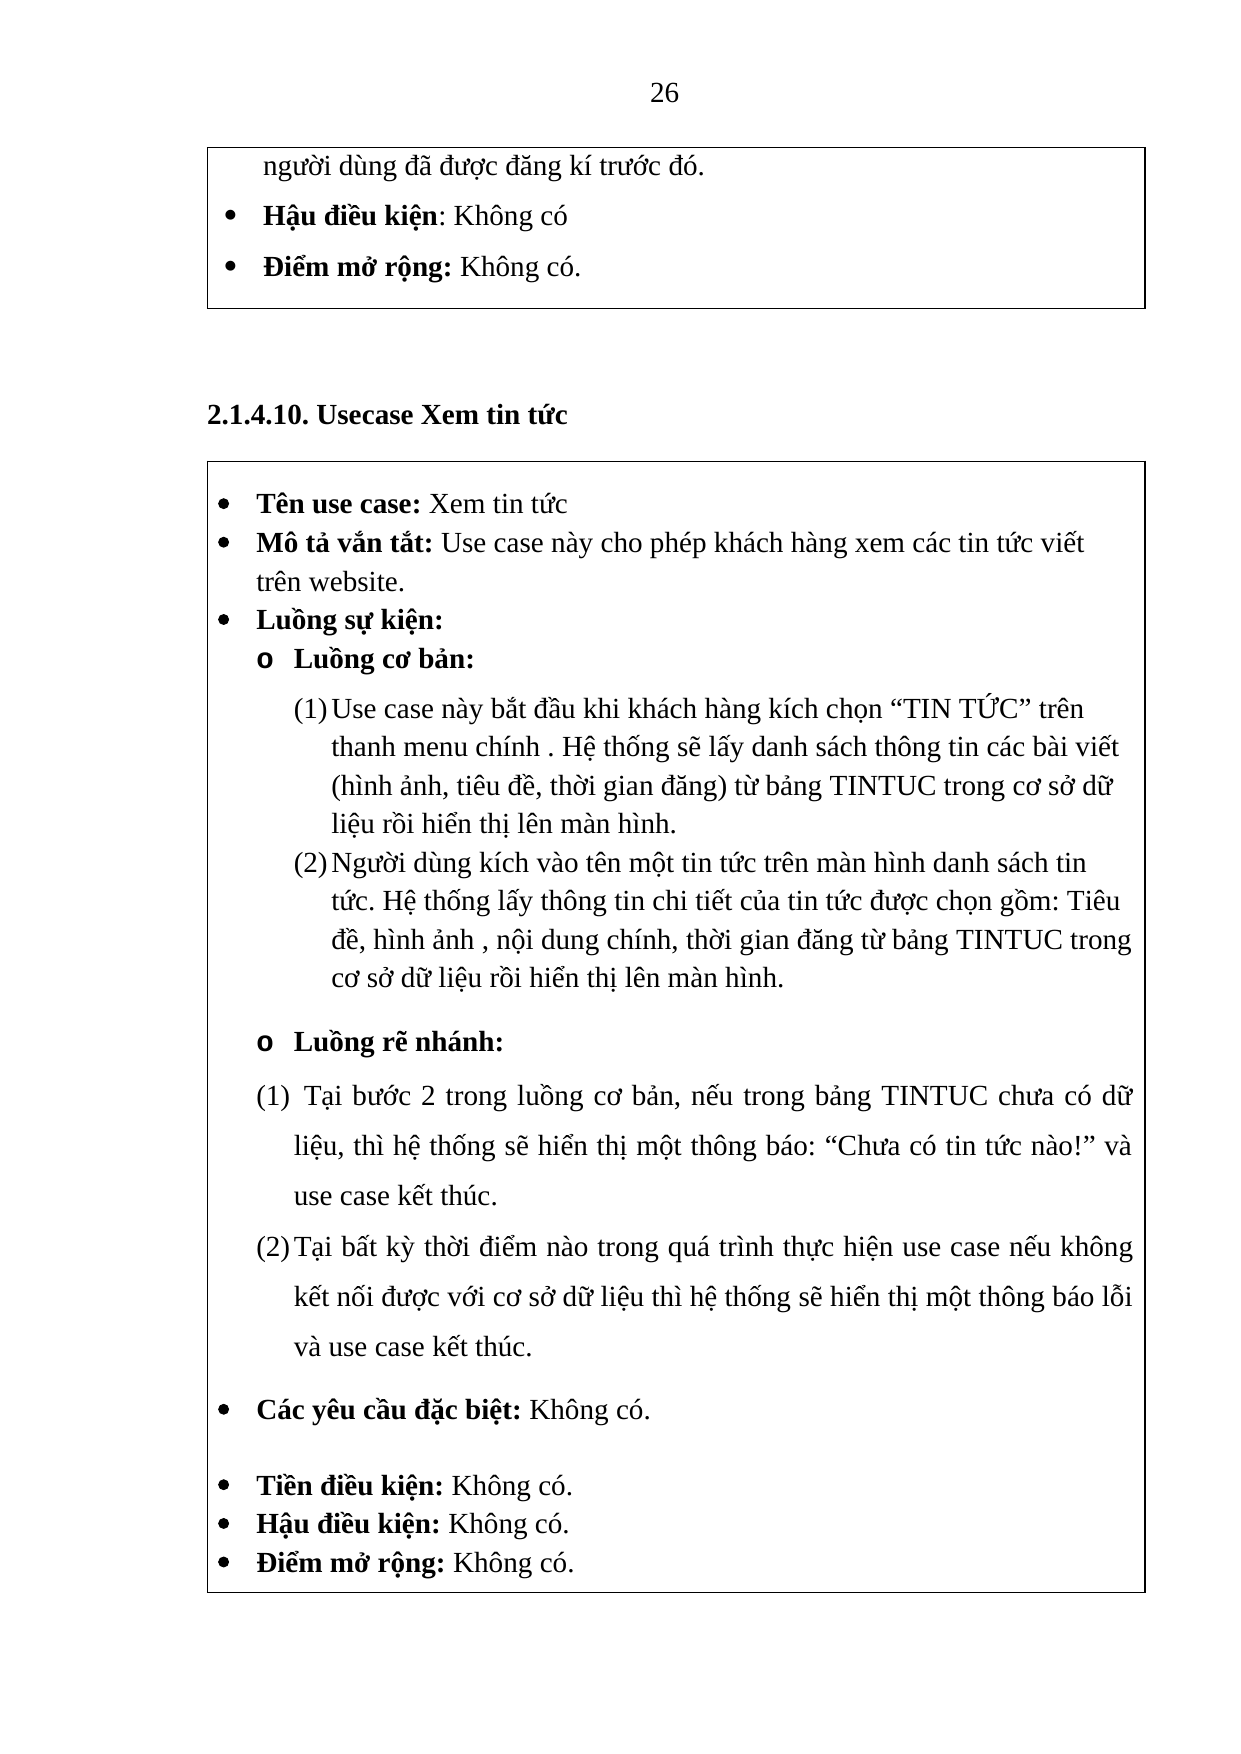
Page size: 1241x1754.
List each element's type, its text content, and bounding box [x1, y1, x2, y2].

subtitle 2.1.4.10. Usecase Xem tin tức [207, 397, 1122, 431]
table_header Tên use case: Xem tin tức Mô tả vắn tắt: Use case này cho phép khách hàng xem các tin tức viết trên website. Luồng sự kiện: Luồng cơ bản: Use case này bắt đầu khi khách hàng kích chọn “TIN TỨC” trên thanh menu chính . Hệ thống sẽ lấy danh sách thông tin các bài viết (hình ảnh, tiêu đề, thời gian đăng) từ bảng TINTUC trong cơ sở dữ liệu rồi hiển thị lên màn hình. Người dùng kích vào tên một tin tức trên màn hình danh sách tin tức. Hệ thống lấy thông tin chi tiết của tin tức được chọn gồm: Tiêu đề, hình ảnh , nội dung chính, thời gian đăng từ bảng TINTUC trong cơ sở dữ liệu rồi hiển thị lên màn hình. Luồng rẽ nhánh: Tại bước 2 trong luồng cơ bản, nếu trong bảng TINTUC chưa có dữ liệu, thì hệ thống sẽ hiển thị một thông báo: “Chưa có tin tức nào!” và use case kết thúc. Tại bất kỳ thời điểm nào trong quá trình thực hiện use case nếu không kết nối được với cơ sở dữ liệu thì hệ thống sẽ hiển thị một thông báo lỗi và use case kết thúc. Các yêu cầu đặc biệt: Không có. Tiền điều kiện: Không có. Hậu điều kiện: Không có. Điểm mở rộng: Không có. [208, 462, 1144, 1592]
